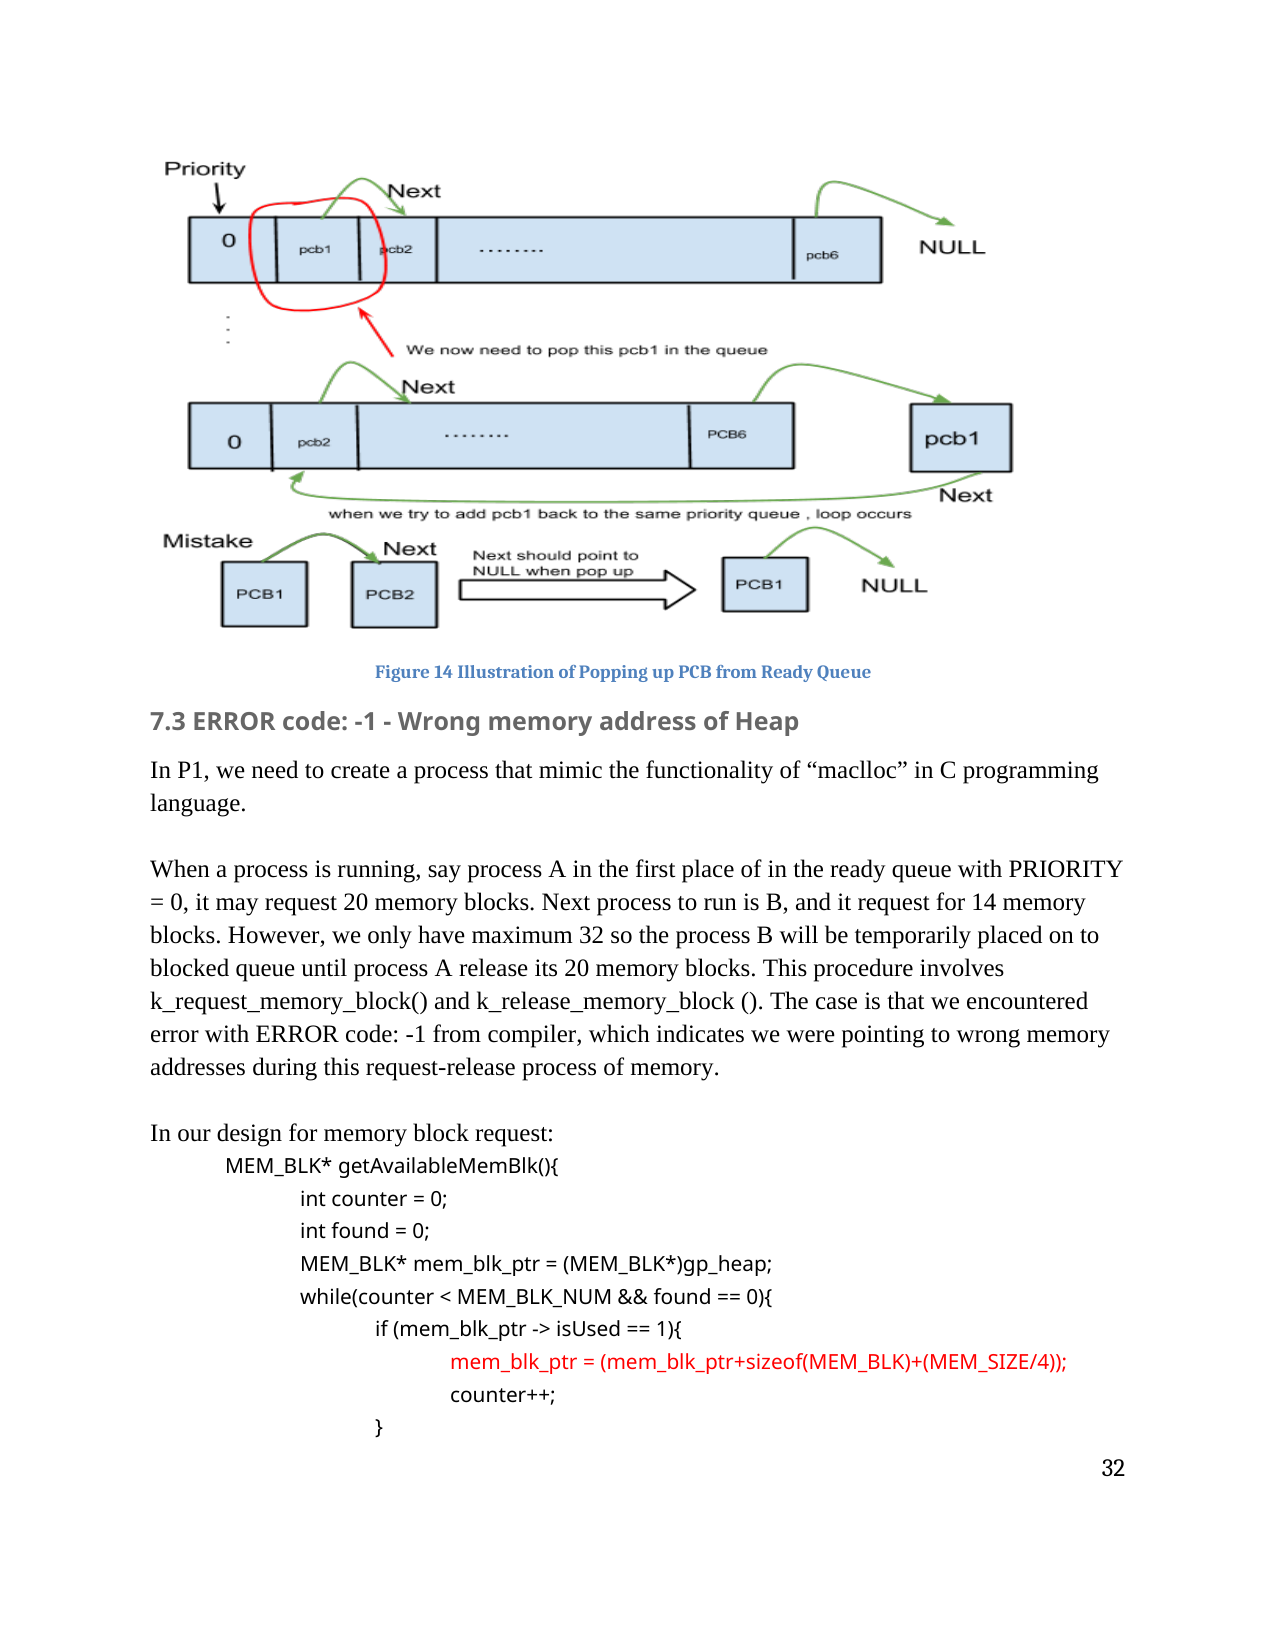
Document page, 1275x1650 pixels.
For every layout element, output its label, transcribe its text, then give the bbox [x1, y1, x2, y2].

text int counter = 0; [225, 1184, 1125, 1212]
text MEM_BLK* mem_blk_ptr = (MEM_BLK*)gp_heap; [225, 1249, 1125, 1278]
text mem_blk_ptr = (mem_blk_ptr+sizeof(MEM_BLK)+(MEM_SIZE/4)); [225, 1347, 1125, 1376]
text int found = 0; [225, 1217, 1125, 1245]
text if (mem_blk_ptr -> isUsed == 1){ [225, 1314, 1125, 1343]
picture [150, 150, 1125, 658]
text In our design for memory block request: [150, 1118, 1125, 1147]
text while(counter < MEM_BLK_NUM && found == 0){ [225, 1282, 1125, 1310]
text } [225, 1412, 1125, 1441]
subtitle 7.3 ERROR code: -1 - Wrong memory address of Heap [150, 703, 1125, 738]
text MEM_BLK* getAvailableMemBlk(){ [225, 1151, 1125, 1180]
text When a process is running, say process A in the first place of in the ready queue with PRIORITY = 0, it may request 20 memory blocks. Next process to run is B, and it request for 14 memory blocks. However, we only have maximum 32 so the process B will be temporarily placed on to blocked queue until process A release its 20 memory blocks. This procedure involves k_request_memory_block() and k_release_memory_block (). The case is that we encountered error with ERROR code: -1 from compiler, which indicates we were pointing to wrong memory addresses during this request-release process of memory. [150, 854, 1125, 1081]
text In P1, we need to create a process that mimic the functionality of “maclloc” in C programming language. [150, 755, 1125, 817]
text counter++; [225, 1380, 1125, 1408]
